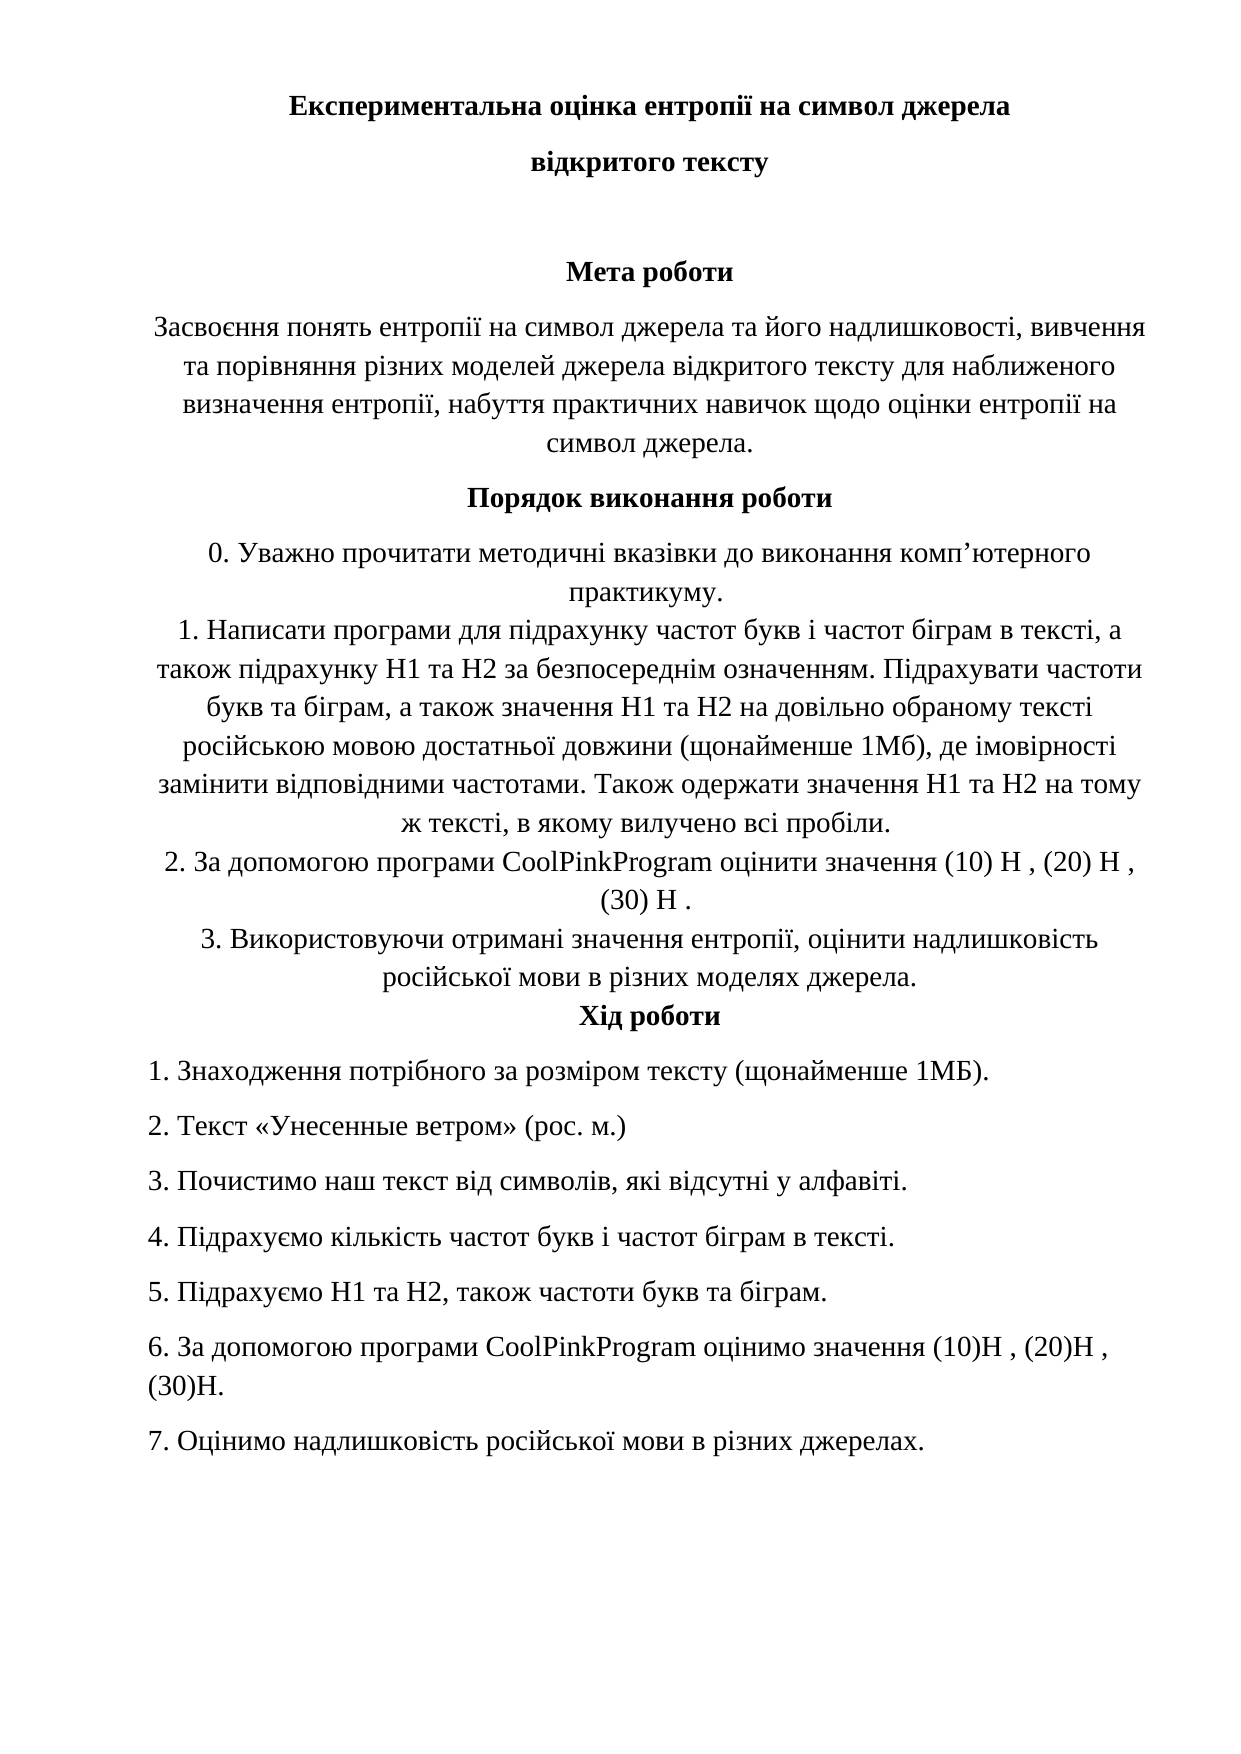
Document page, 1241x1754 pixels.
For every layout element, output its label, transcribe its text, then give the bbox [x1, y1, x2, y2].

text Засвоєння понять ентропії на символ джерела та його надлишковості, вивчення та порівняння різних моделей джерела відкритого тексту для наближеного визначення ентропії, набуття практичних навичок щодо оцінки ентропії на символ джерела. [148, 309, 1152, 458]
text 7. Оцінимо надлишковість російської мови в різних джерелах. [148, 1423, 1152, 1456]
text Мета роботи [148, 254, 1152, 288]
text 4. Підрахуємо кількість частот букв і частот біграм в тексті. [148, 1219, 1152, 1252]
text 2. Текст «Унесенные ветром» (рос. м.) [148, 1108, 1152, 1142]
text відкритого тексту [148, 144, 1152, 177]
text 3. Почистимо наш текст від символів, які відсутні у алфавіті. [148, 1163, 1152, 1197]
text 6. За допомогою програми CoolPinkProgram оцінимо значення (10)H , (20)H , (30)H. [148, 1329, 1152, 1401]
text 0. Уважно прочитати методичні вказівки до виконання комп’ютерного практикуму. 1. Написати програми для підрахунку частот букв і частот біграм в тексті, а також підрахунку H1 та H2 за безпосереднім означенням. Підрахувати частоти букв та біграм, а також значення H1 та H2 на довільно обраному тексті російською мовою достатньої довжини (щонайменше 1Мб), де імовірності замінити відповідними частотами. Також одержати значення H1 та H2 на тому ж тексті, в якому вилучено всі пробіли. 2. За допомогою програми CoolPinkProgram оцінити значення (10) H , (20) H , (30) H . 3. Використовуючи отримані значення ентропії, оцінити надлишковість російської мови в різних моделях джерела. Хід роботи [148, 535, 1152, 1031]
text 5. Підрахуємо H1 та H2, також частоти букв та біграм. [148, 1274, 1152, 1307]
text Експериментальна оцінка ентропії на символ джерела [148, 88, 1152, 122]
text 1. Знаходження потрібного за розміром тексту (щонайменше 1МБ). [148, 1053, 1152, 1087]
text Порядок виконання роботи [148, 480, 1152, 514]
